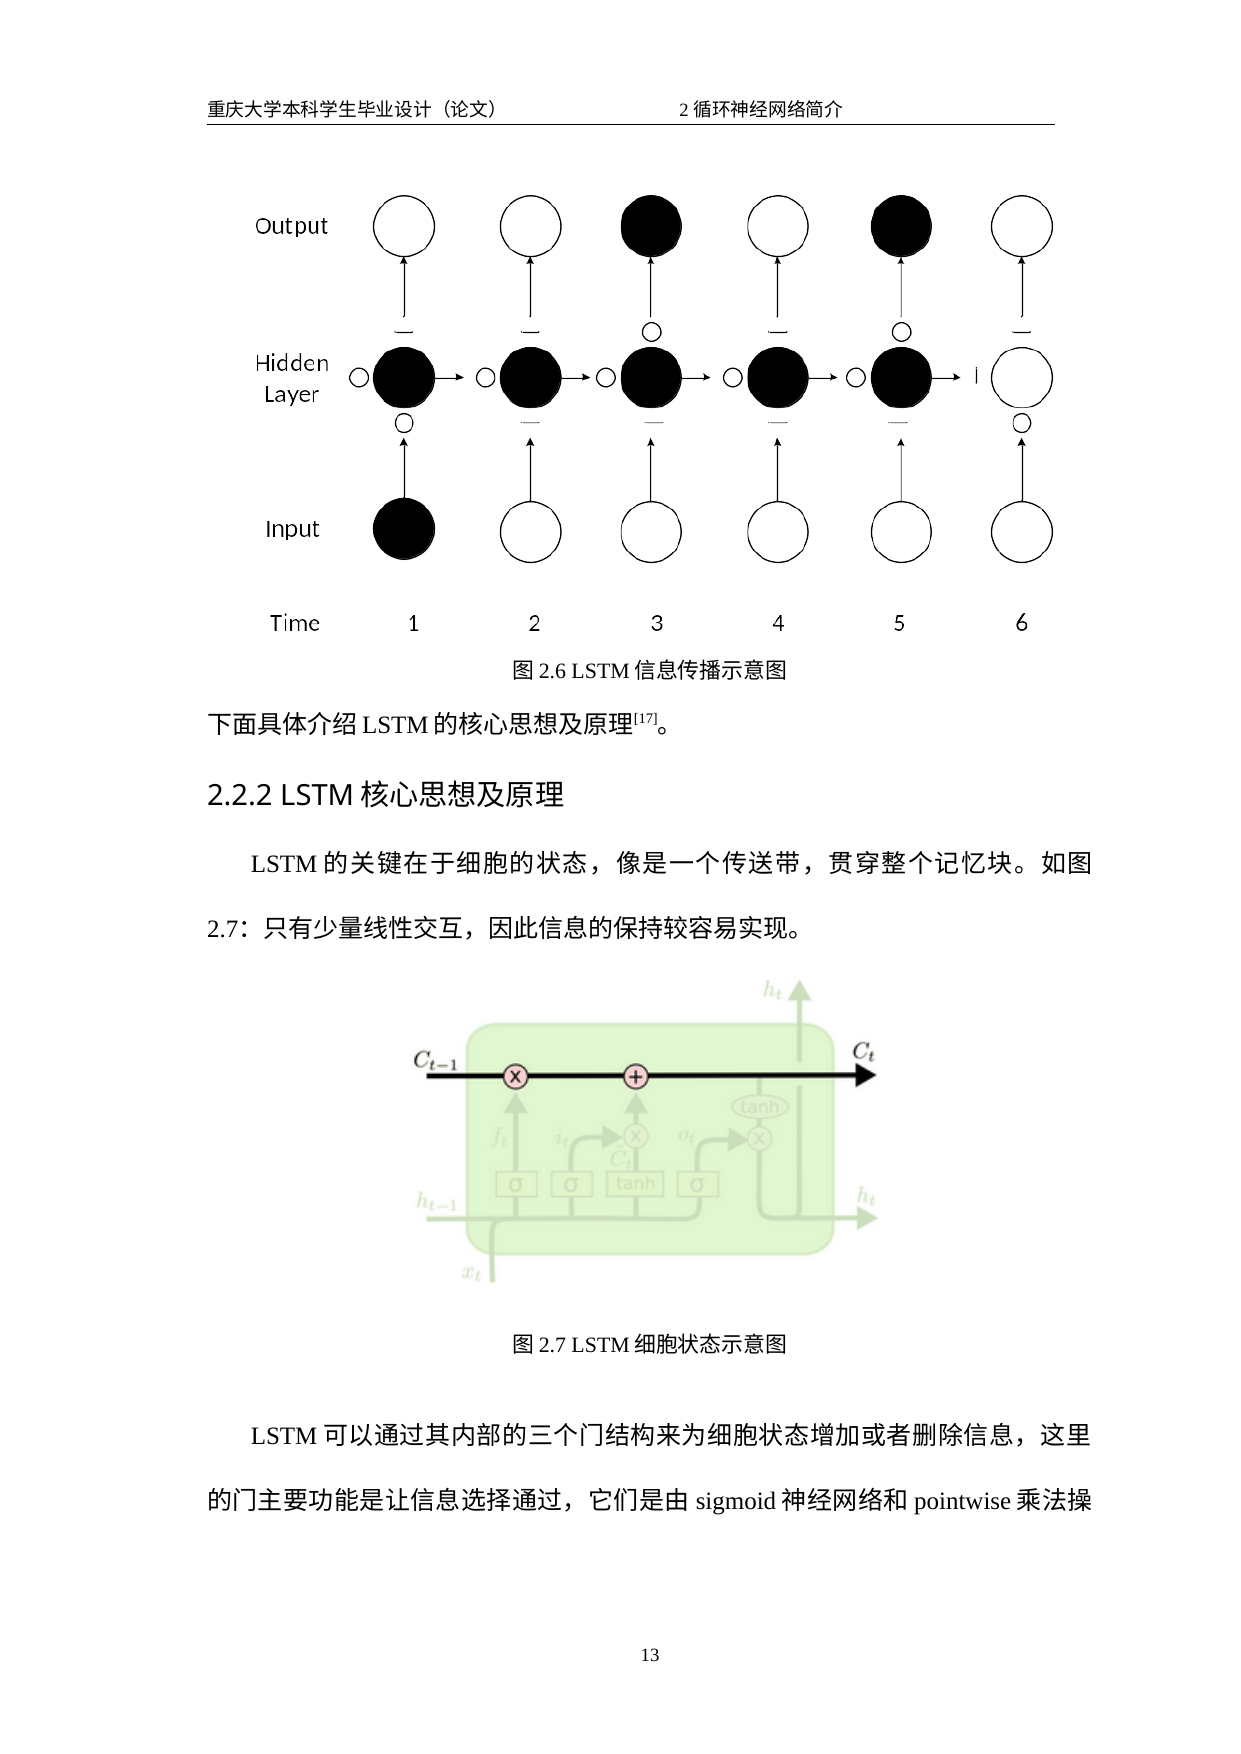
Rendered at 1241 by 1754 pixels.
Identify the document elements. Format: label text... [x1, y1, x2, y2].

text 图2.7 LSTM细胞状态示意图 [207, 1327, 1092, 1359]
picture [396, 964, 904, 1291]
text 图2.6 LSTM信息传播示意图 [207, 653, 1092, 685]
subtitle 2.2.2 LSTM核心思想及原理 [207, 760, 1092, 825]
text 下面具体介绍LSTM的核心思想及原理[17]。 [207, 690, 1092, 755]
text LSTM的关键在于细胞的状态，像是一个传送带，贯穿整个记忆块。如图2.7：只有少量线性交互，因此信息的保持较容易实现。 [207, 829, 1092, 959]
